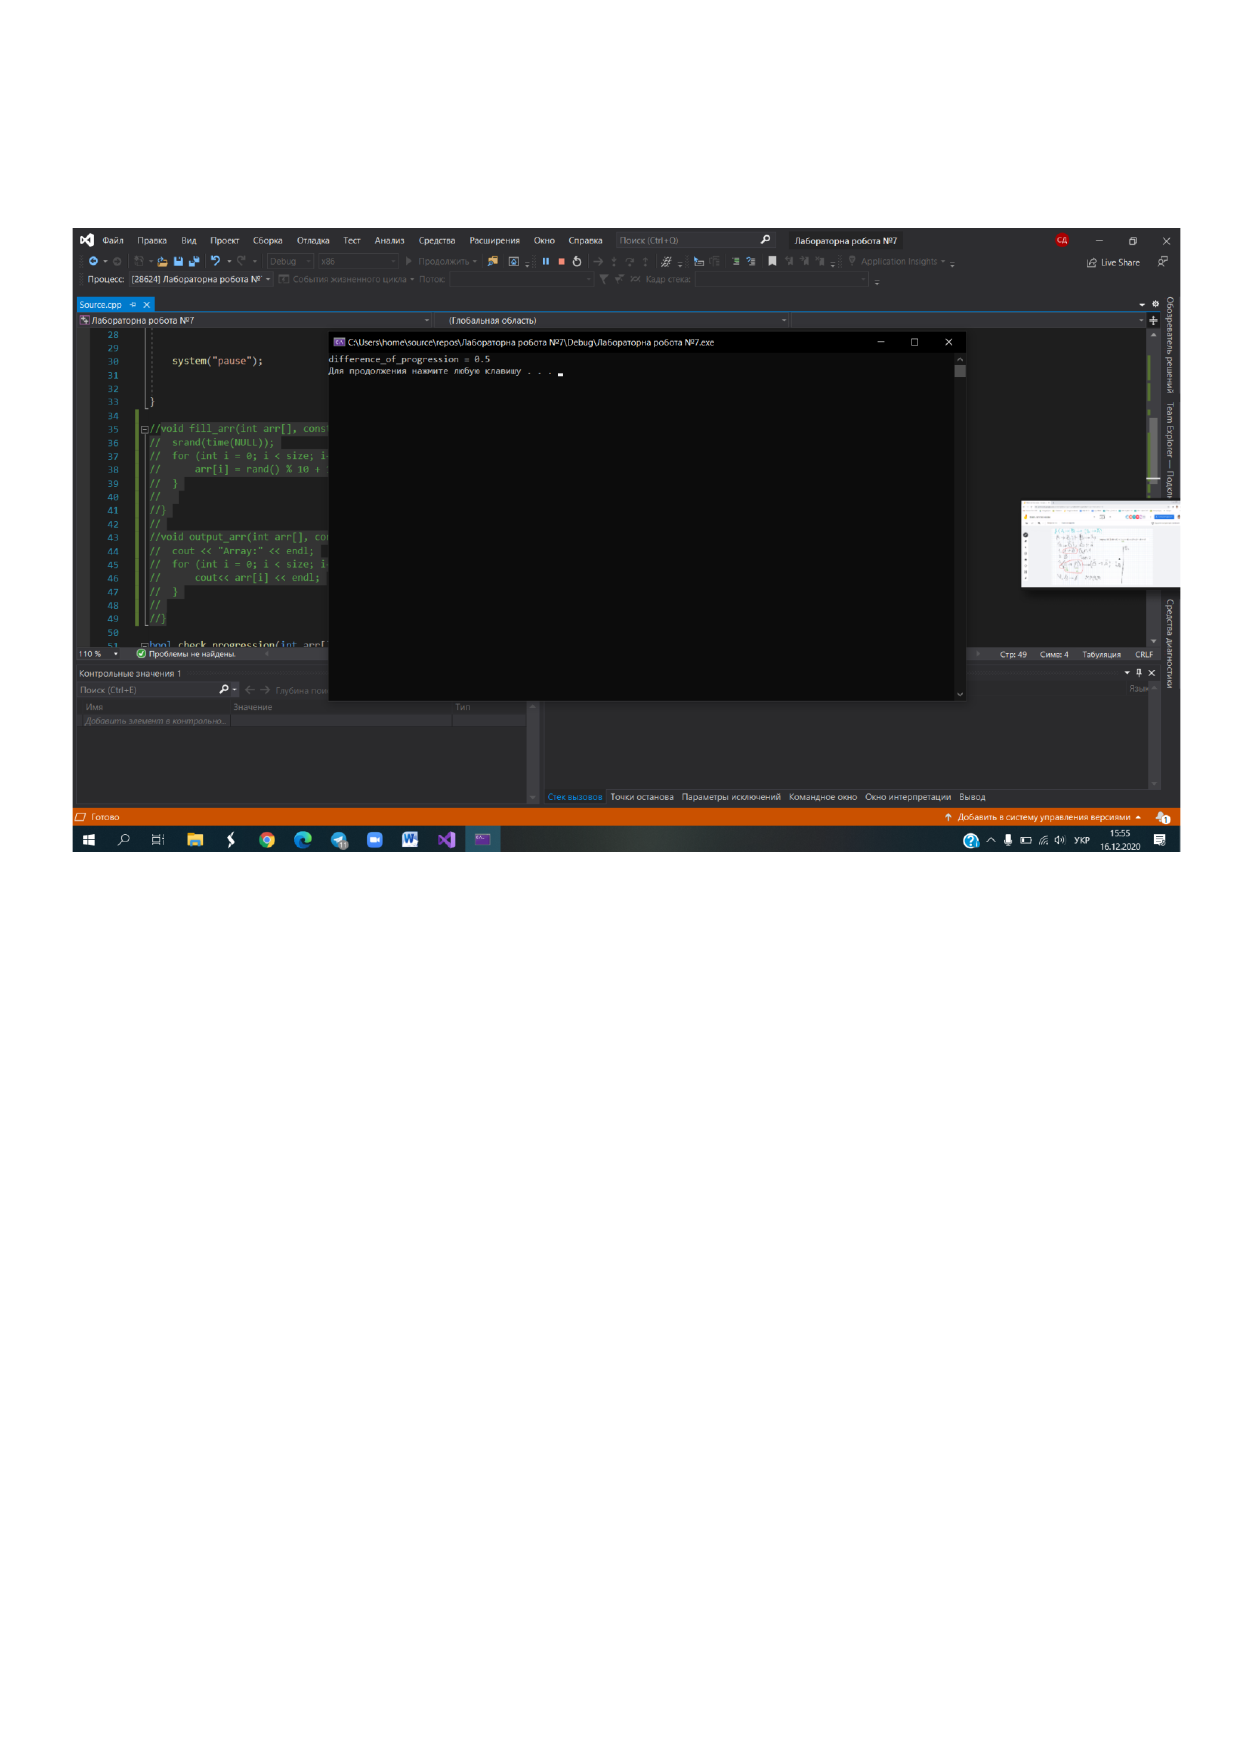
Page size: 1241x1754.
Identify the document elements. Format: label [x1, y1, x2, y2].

picture [71, 228, 1181, 851]
